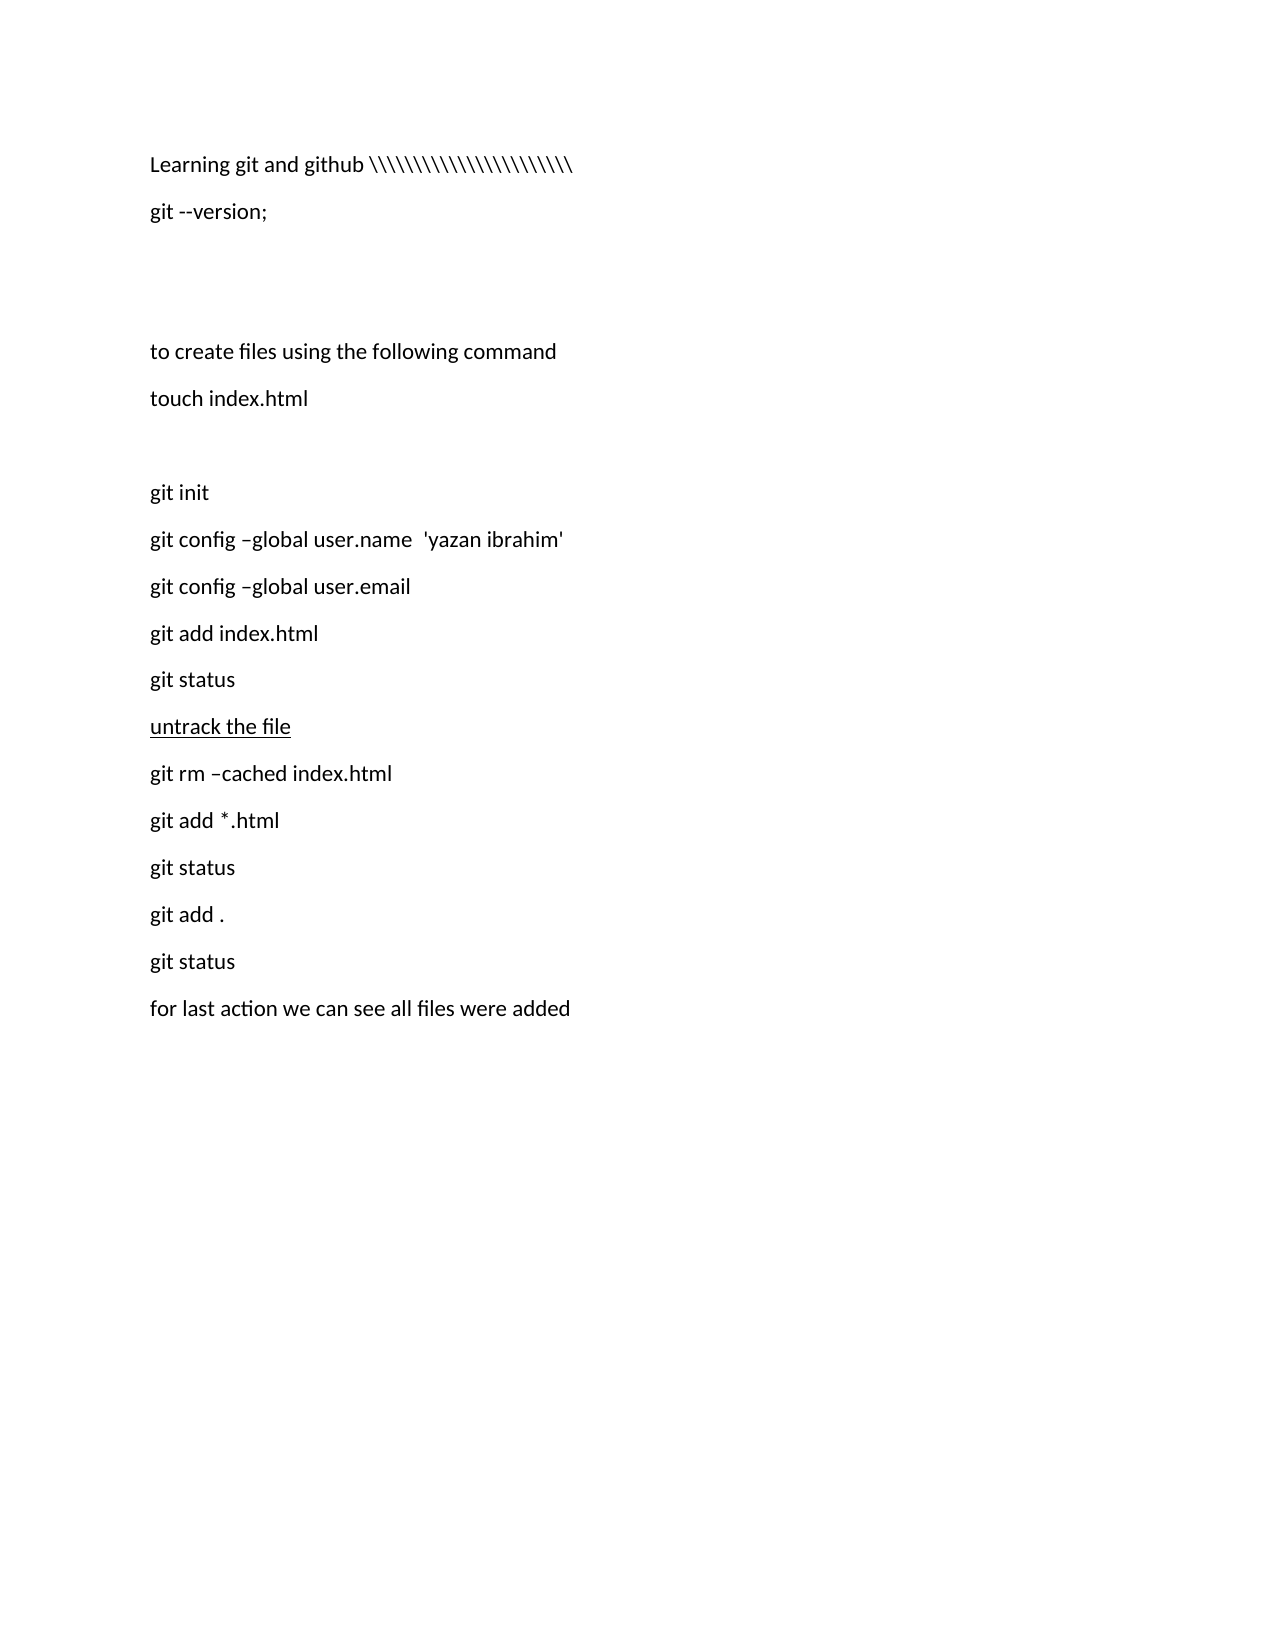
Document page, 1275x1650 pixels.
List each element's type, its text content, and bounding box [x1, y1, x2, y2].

text git add index.html [150, 619, 1125, 647]
text git add . [150, 900, 1125, 928]
text git --version; [150, 197, 1125, 225]
text git status [150, 666, 1125, 694]
text git add *.html [150, 806, 1125, 834]
text git status [150, 853, 1125, 881]
text git config –global user.name 'yazan ibrahim' [150, 525, 1125, 553]
text git config –global user.email [150, 572, 1125, 600]
text for last action we can see all files were added [150, 994, 1125, 1022]
text git init [150, 478, 1125, 506]
text git rm –cached index.html [150, 759, 1125, 787]
text Learning git and github \\\\\\\\\\\\\\\\\\\\\\\ [150, 150, 1125, 178]
text git status [150, 947, 1125, 975]
text untrack the file [150, 712, 1125, 741]
text to create files using the following command [150, 337, 1125, 366]
text touch index.html [150, 384, 1125, 412]
